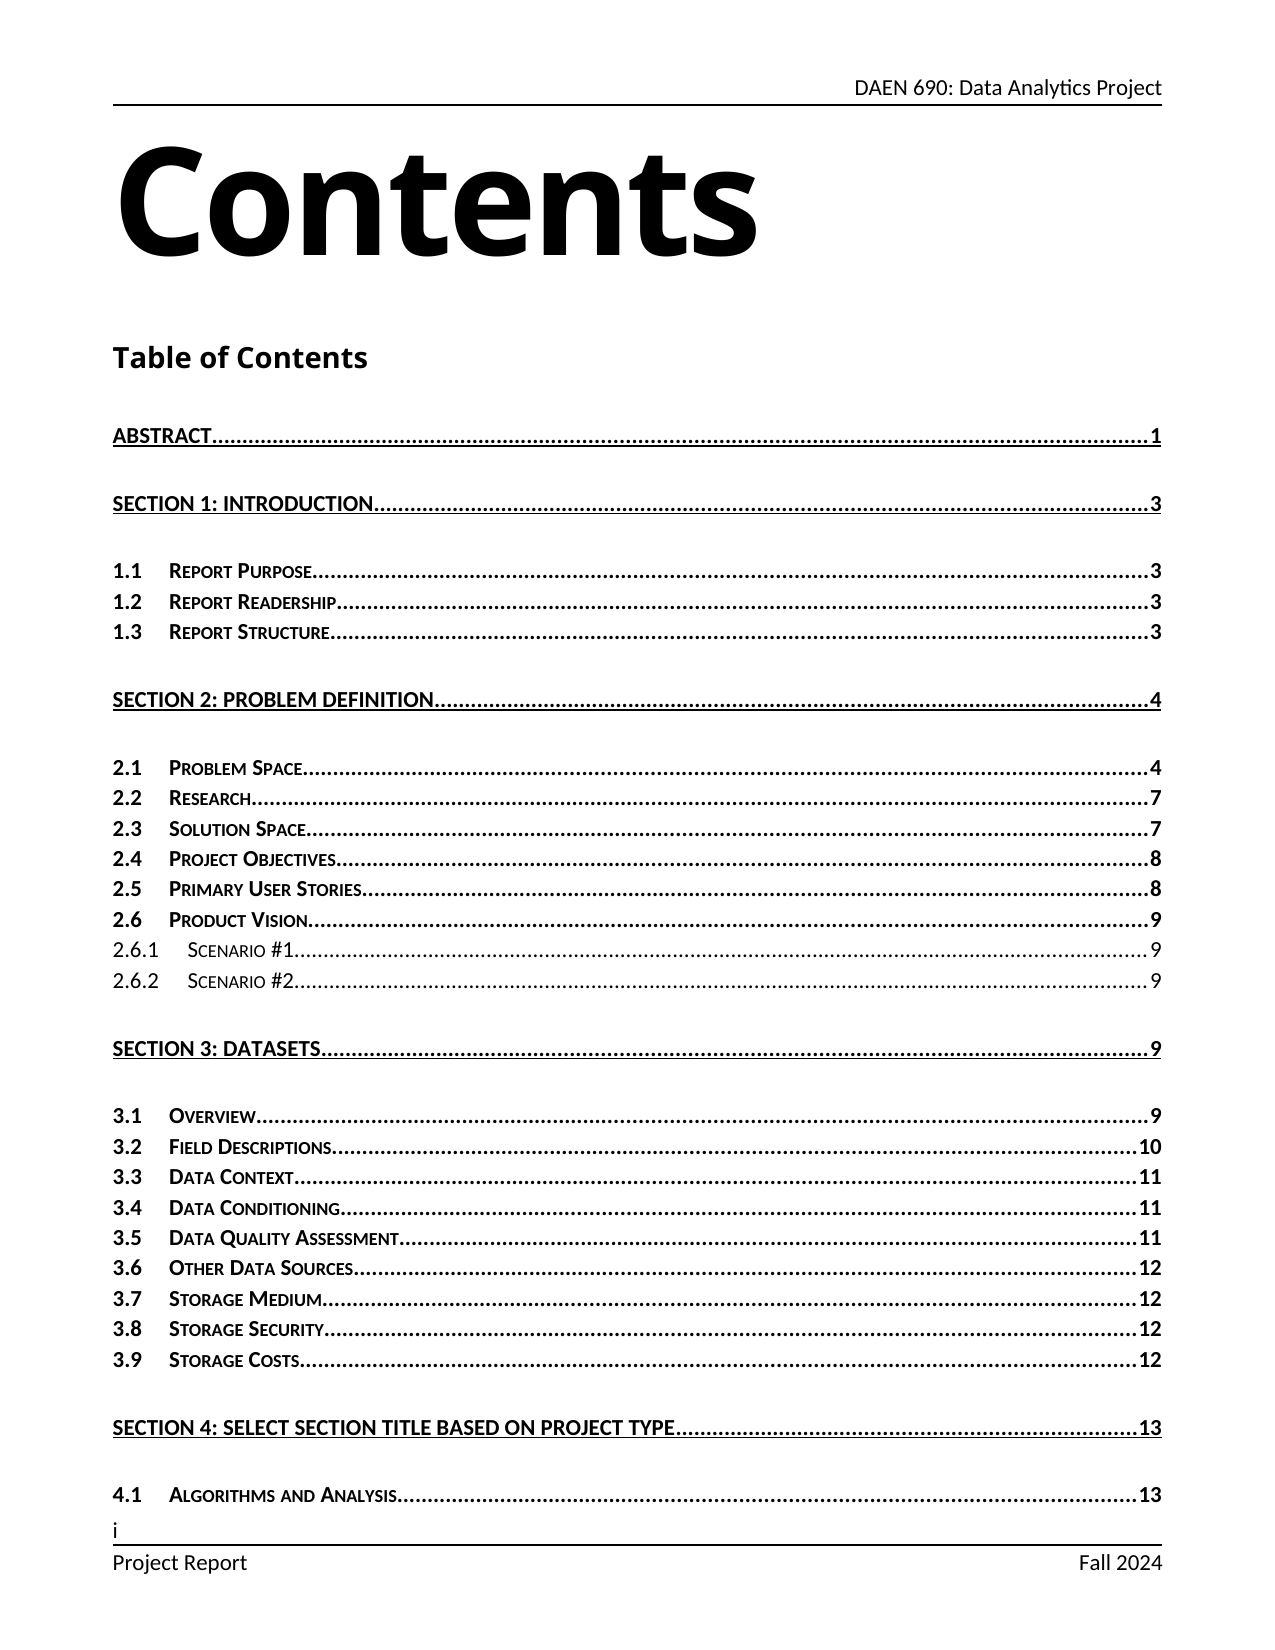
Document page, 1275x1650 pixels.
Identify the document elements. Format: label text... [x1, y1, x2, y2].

title Contents [112, 124, 1162, 288]
